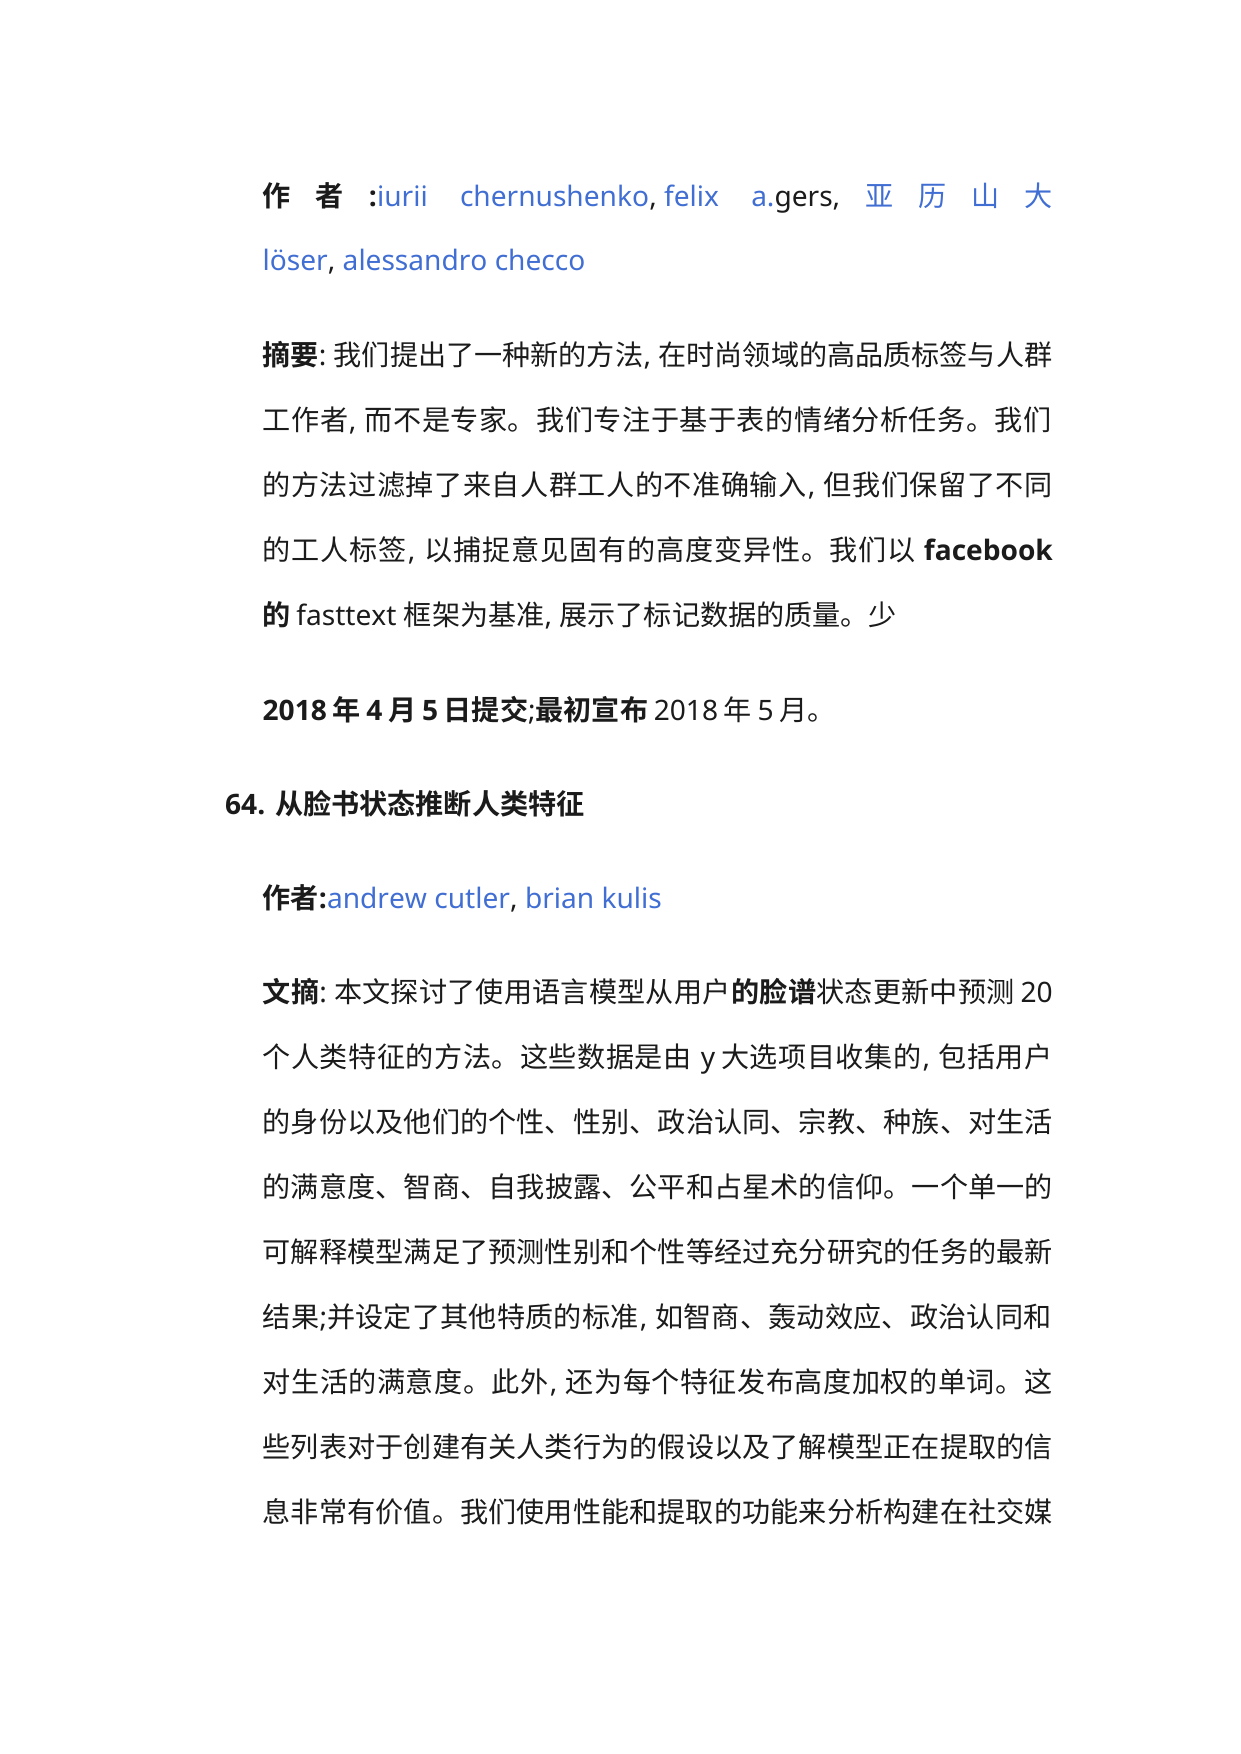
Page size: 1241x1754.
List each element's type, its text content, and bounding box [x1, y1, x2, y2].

text 作者:iurii chernushenko, felix a.gers,亚历山大 löser, alessandro checco [262, 162, 1053, 292]
text 作者:andrew cutler, brian kulis [262, 864, 1053, 929]
list 从脸书状态推断人类特征 [225, 769, 1053, 834]
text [262, 958, 1053, 1543]
text 2018年4月5日提交;最初宣布2018年5月。 [262, 675, 1053, 740]
text 摘要: 我们提出了一种新的方法, 在时尚领域的高品质标签与人群工作者, 而不是专家。我们专注于基于表的情绪分析任务。我们的方法过滤掉了来自人群工人的不准确输入, 但我们保留了不同的工人标签, 以捕捉意见固有的高度变异性。我们以facebook 的fasttext 框架为基准, 展示了标记数据的质量。少 [262, 321, 1053, 646]
